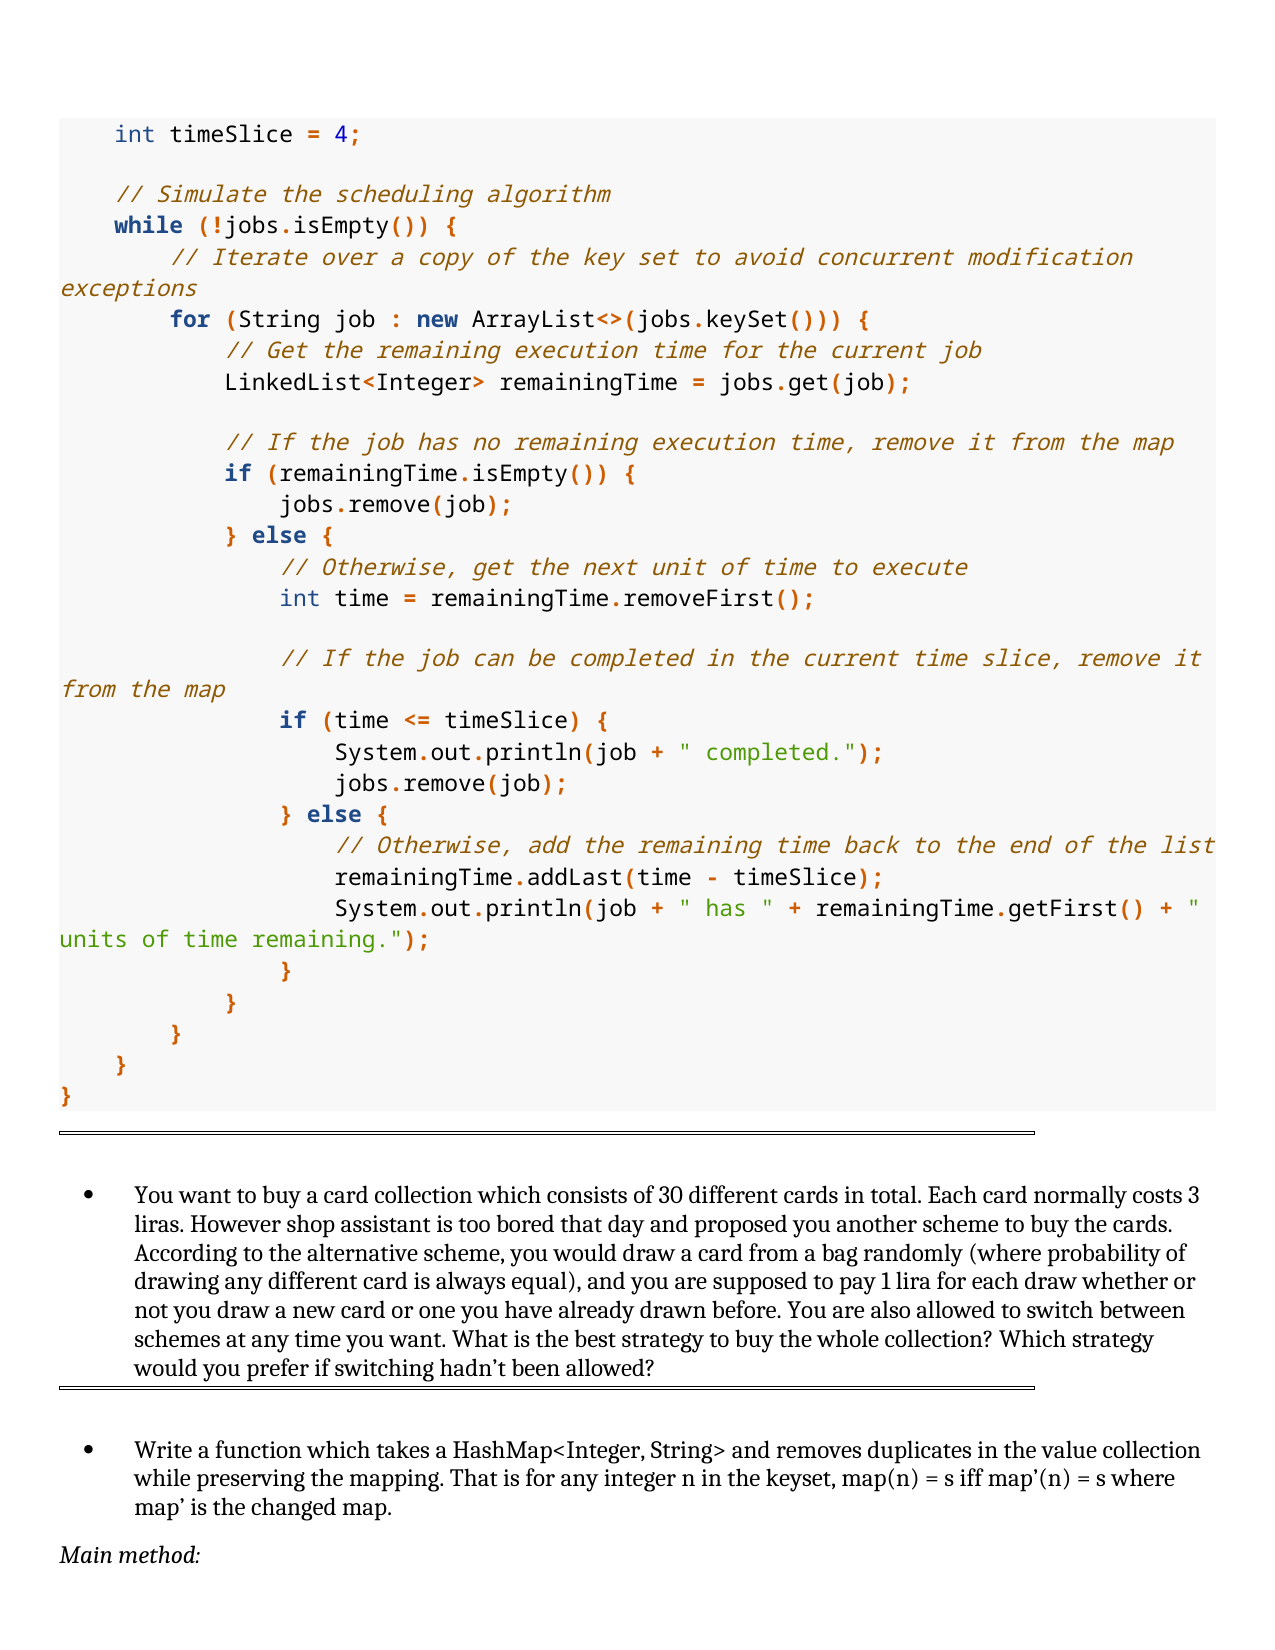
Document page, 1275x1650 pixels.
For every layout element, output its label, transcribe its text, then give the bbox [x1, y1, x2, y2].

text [59, 118, 1216, 1111]
list You want to buy a card collection which consists of 30 different cards in total. Each card normally costs 3 liras. However shop assistant is too bored that day and proposed you another scheme to buy the cards. According to the alternative scheme, you would draw a card from a bag randomly (where probability of drawing any different card is always equal), and you are supposed to pay 1 lira for each draw whether or not you draw a new card or one you have already drawn before. You are also allowed to switch between schemes at any time you want. What is the best strategy to buy the whole collection? Which strategy would you prefer if switching hadn’t been allowed? [84, 1181, 1216, 1382]
list Write a function which takes a HashMap<Integer, String> and removes duplicates in the value collection while preserving the mapping. That is for any integer n in the keyset, map(n) = s iff map’(n) = s where map’ is the changed map. [84, 1436, 1216, 1522]
text Main method: [59, 1541, 1216, 1569]
